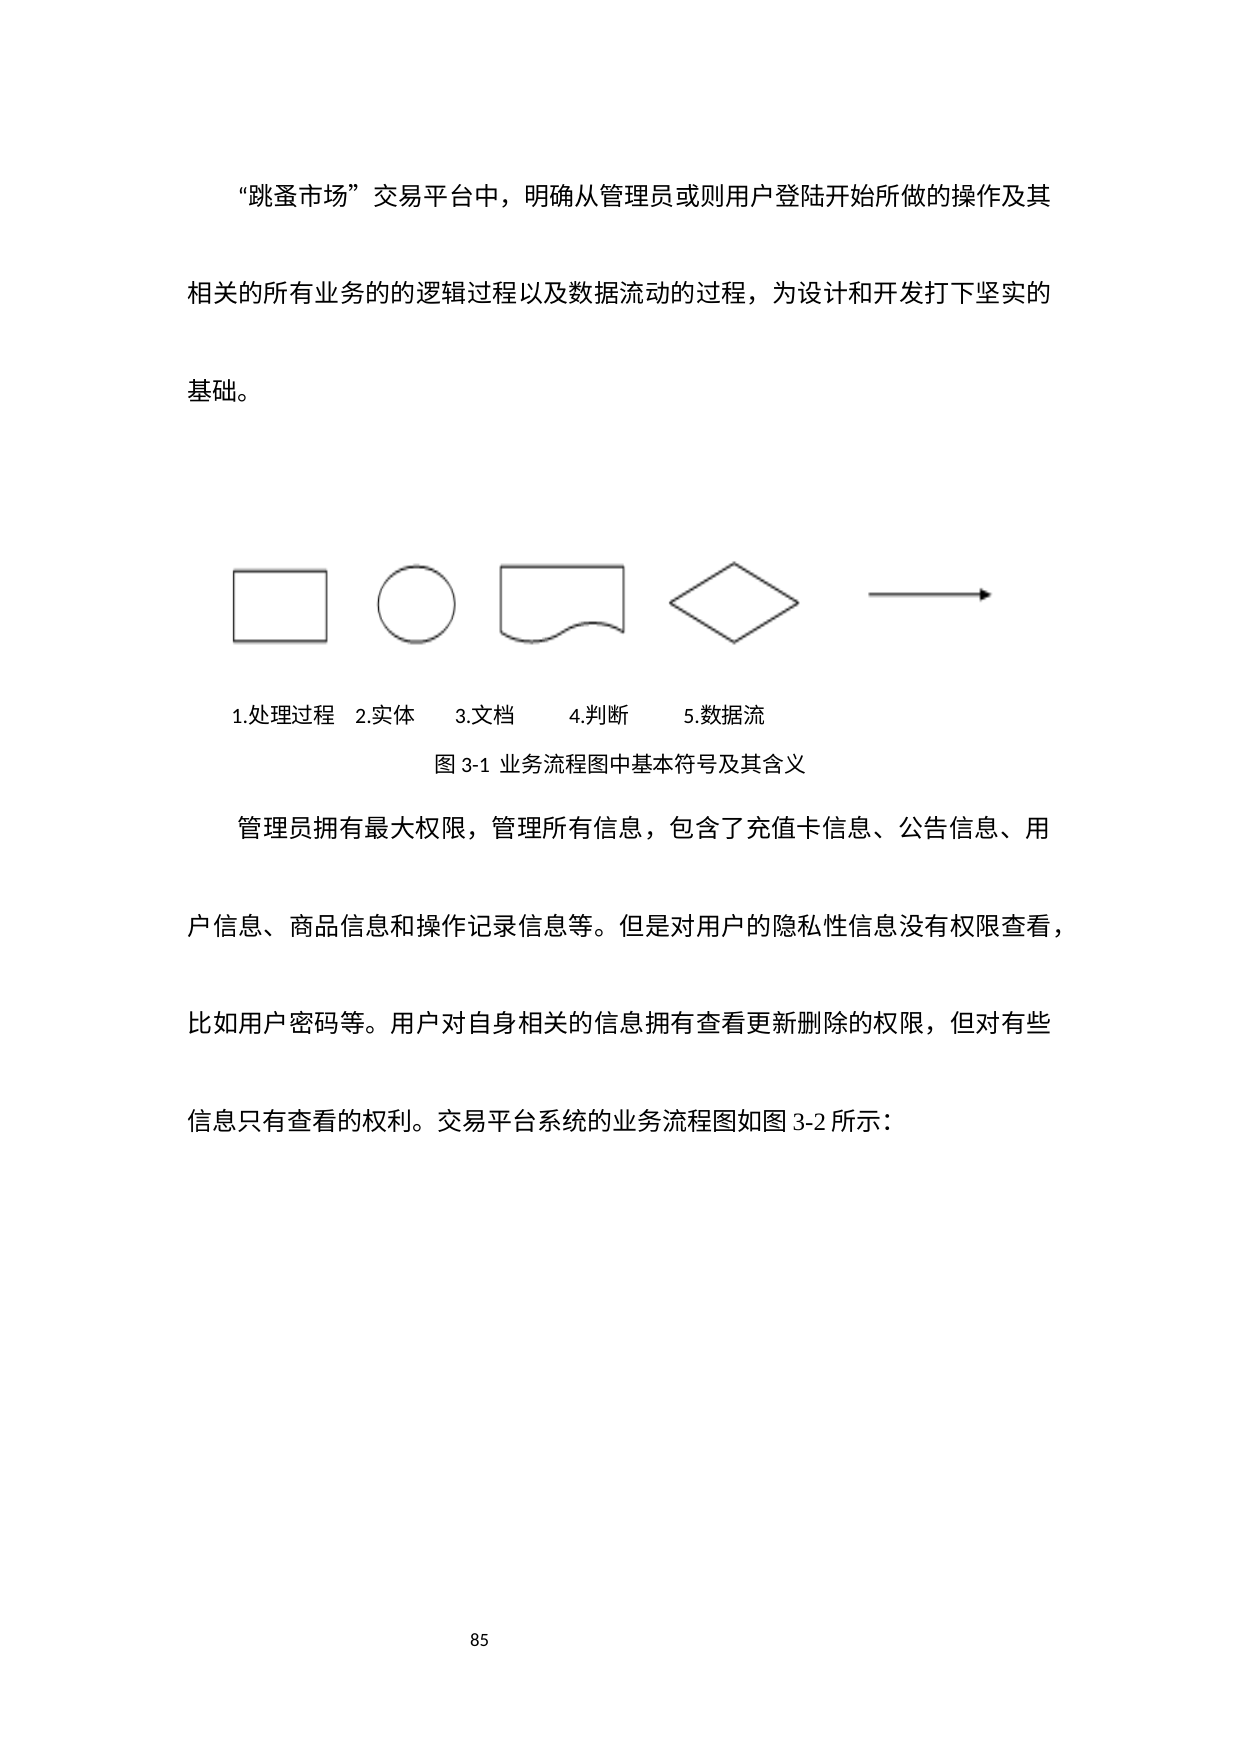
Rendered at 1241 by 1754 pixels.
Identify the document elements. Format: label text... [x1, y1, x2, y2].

text 管理员拥有最大权限，管理所有信息，包含了充值卡信息、公告信息、用户信息、商品信息和操作记录信息等。但是对用户的隐私性信息没有权限查看，比如用户密码等。用户对自身相关的信息拥有查看更新删除的权限，但对有些信息只有查看的权利。交易平台系统的业务流程图如图3-2所示： [187, 794, 1053, 1152]
picture [193, 522, 1047, 685]
text 1.处理过程 2.实体 3.文档 4.判断 5.数据流 [187, 698, 1053, 730]
text “跳蚤市场”交易平台中，明确从管理员或则用户登陆开始所做的操作及其相关的所有业务的的逻辑过程以及数据流动的过程，为设计和开发打下坚实的基础。 [187, 162, 1053, 422]
text 图3-1 业务流程图中基本符号及其含义 [187, 746, 1053, 779]
